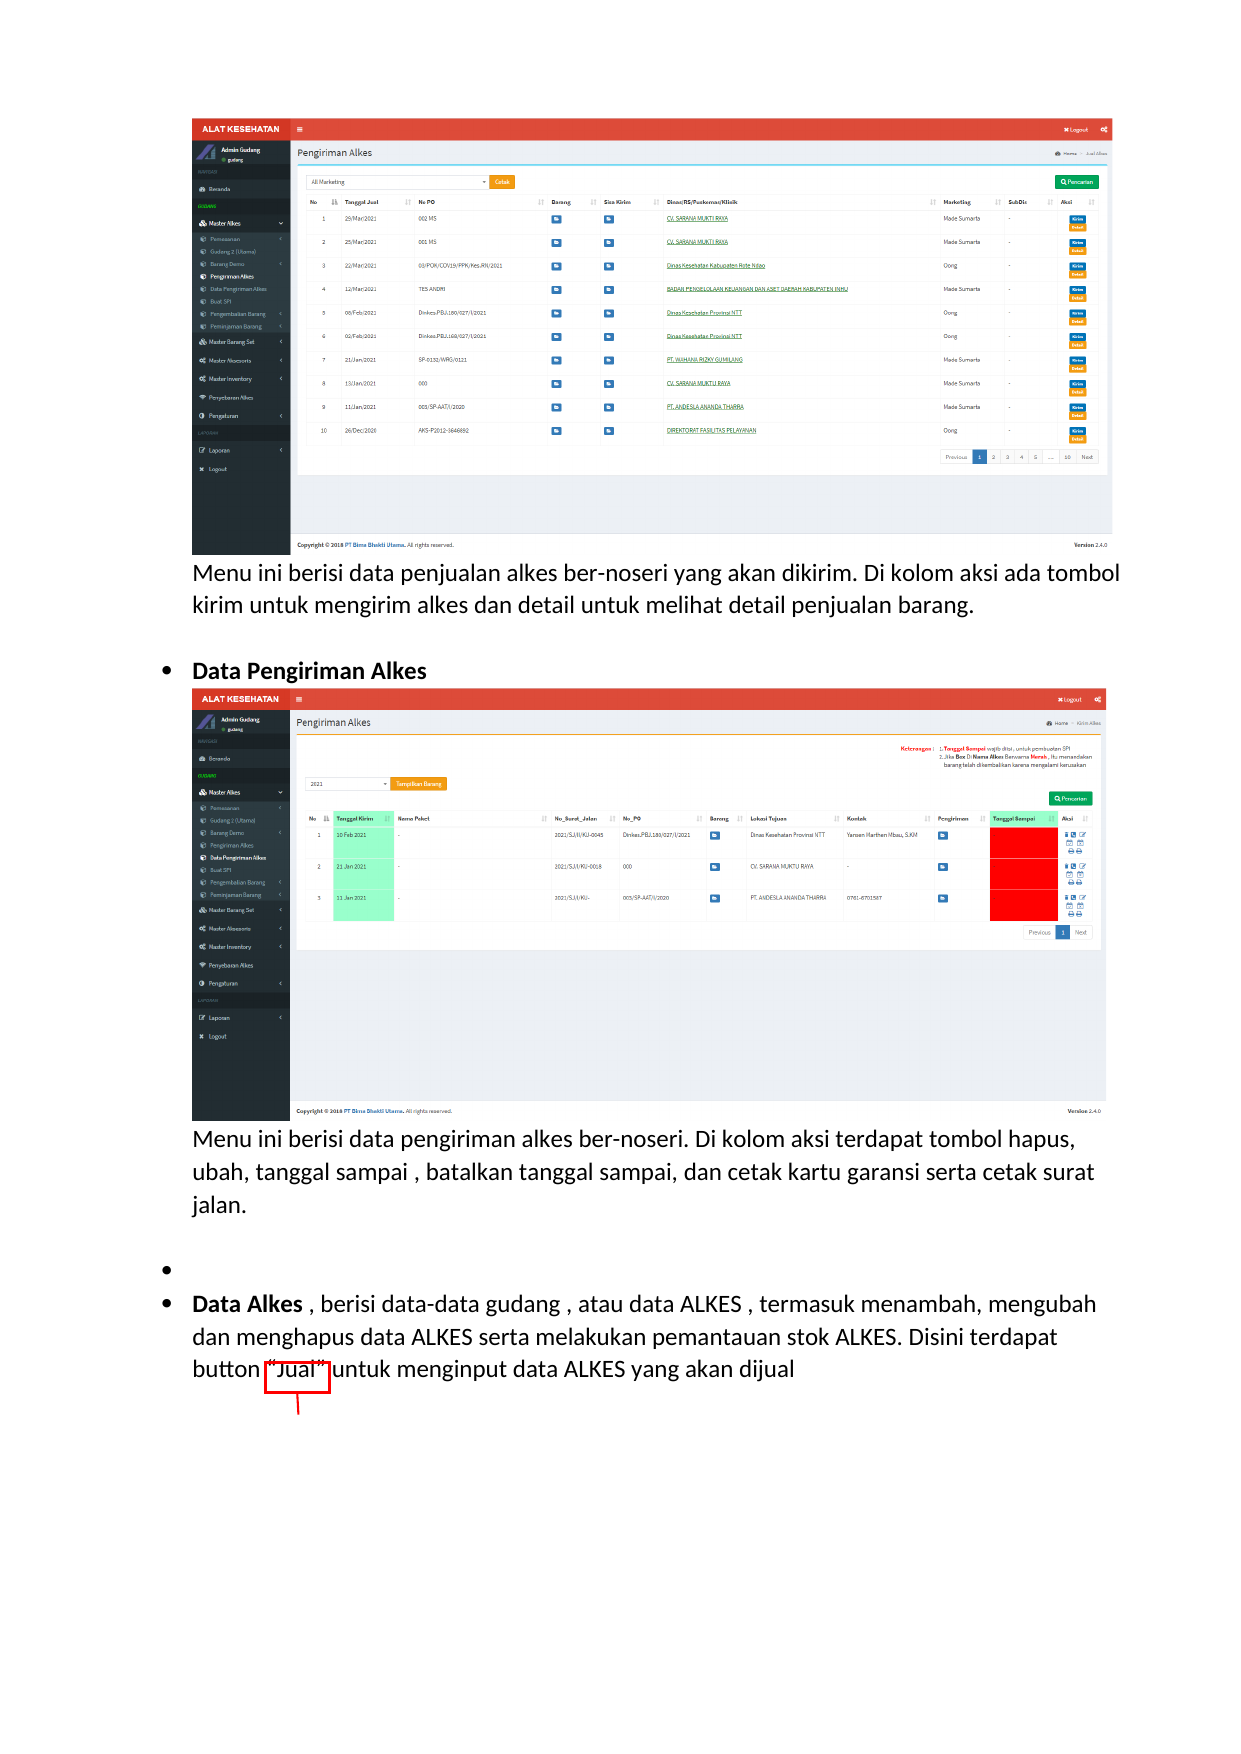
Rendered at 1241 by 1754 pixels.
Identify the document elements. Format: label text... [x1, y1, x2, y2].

picture [192, 118, 1113, 555]
list Menu ini berisi data pengiriman alkes ber-noseri. Di kolom aksi terdapat tombol hapus, ubah, tanggal sampai , batalkan tanggal sampai, dan cetak kartu garansi serta cetak surat jalan. [192, 1123, 1122, 1219]
list Menu ini berisi data penjualan alkes ber-noseri yang akan dikirim. Di kolom aksi ada tombol kirim untuk mengirim alkes dan detail untuk melihat detail penjualan barang. [192, 557, 1122, 620]
picture [192, 688, 1107, 1121]
list Data Pengiriman Alkes [162, 655, 1122, 686]
list Data Alkes , berisi data-data gudang , atau data ALKES , termasuk menambah, mengubah dan menghapus data ALKES serta melakukan pemantauan stok ALKES. Disini terdapat button “Jual” untuk menginput data ALKES yang akan dijual [162, 1288, 1122, 1384]
